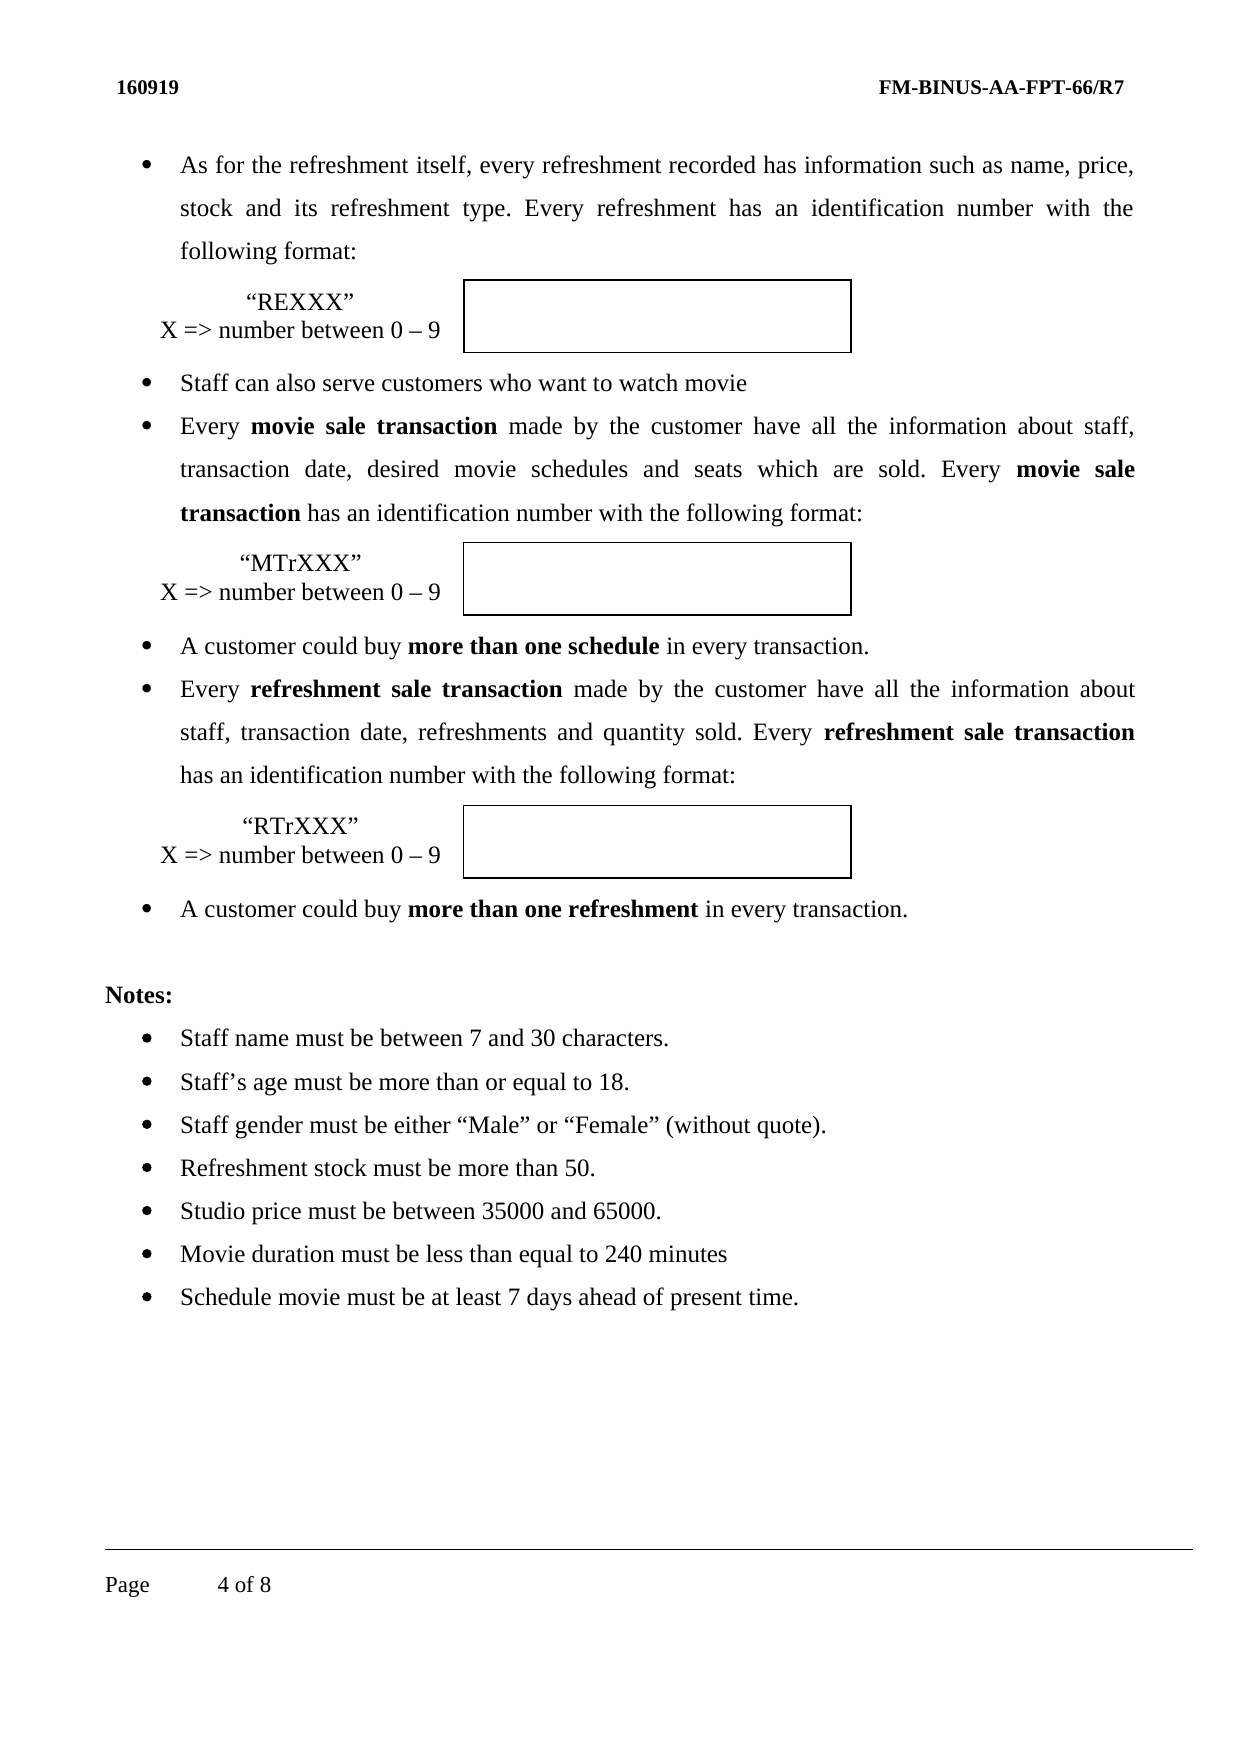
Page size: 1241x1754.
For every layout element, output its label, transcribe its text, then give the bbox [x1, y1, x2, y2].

list Staff’s age must be more than or equal to 18. [142, 1067, 1135, 1095]
list Refreshment stock must be more than 50. [142, 1153, 1135, 1182]
list Studio price must be between 35000 and 65000. [142, 1196, 1135, 1225]
list Every movie sale transaction made by the customer have all the information about staff, transaction date, desired movie schedules and seats which are sold. Every movie sale transaction has an identification number with the following format: [142, 411, 1135, 526]
list Staff gender must be either “Male” or “Female” (without quote). [142, 1110, 1135, 1138]
list Every refreshment sale transaction made by the customer have all the information about staff, transaction date, refreshments and quantity sold. Every refreshment sale transaction has an identification number with the following format: [142, 674, 1135, 789]
list Schedule movie must be at least 7 days ahead of present time. [142, 1282, 1135, 1311]
list As for the refreshment itself, every refreshment recorded has information such as name, price, stock and its refreshment type. Every refreshment has an identification number with the following format: [142, 150, 1135, 265]
list Staff can also serve customers who want to watch movie [142, 368, 1135, 397]
list Staff name must be between 7 and 30 characters. [142, 1023, 1135, 1052]
list Movie duration must be less than equal to 240 minutes [142, 1239, 1135, 1268]
list A customer could buy more than one schedule in every transaction. [142, 631, 1135, 660]
text Notes: [105, 980, 1135, 1009]
list A customer could buy more than one refreshment in every transaction. [142, 894, 1135, 923]
